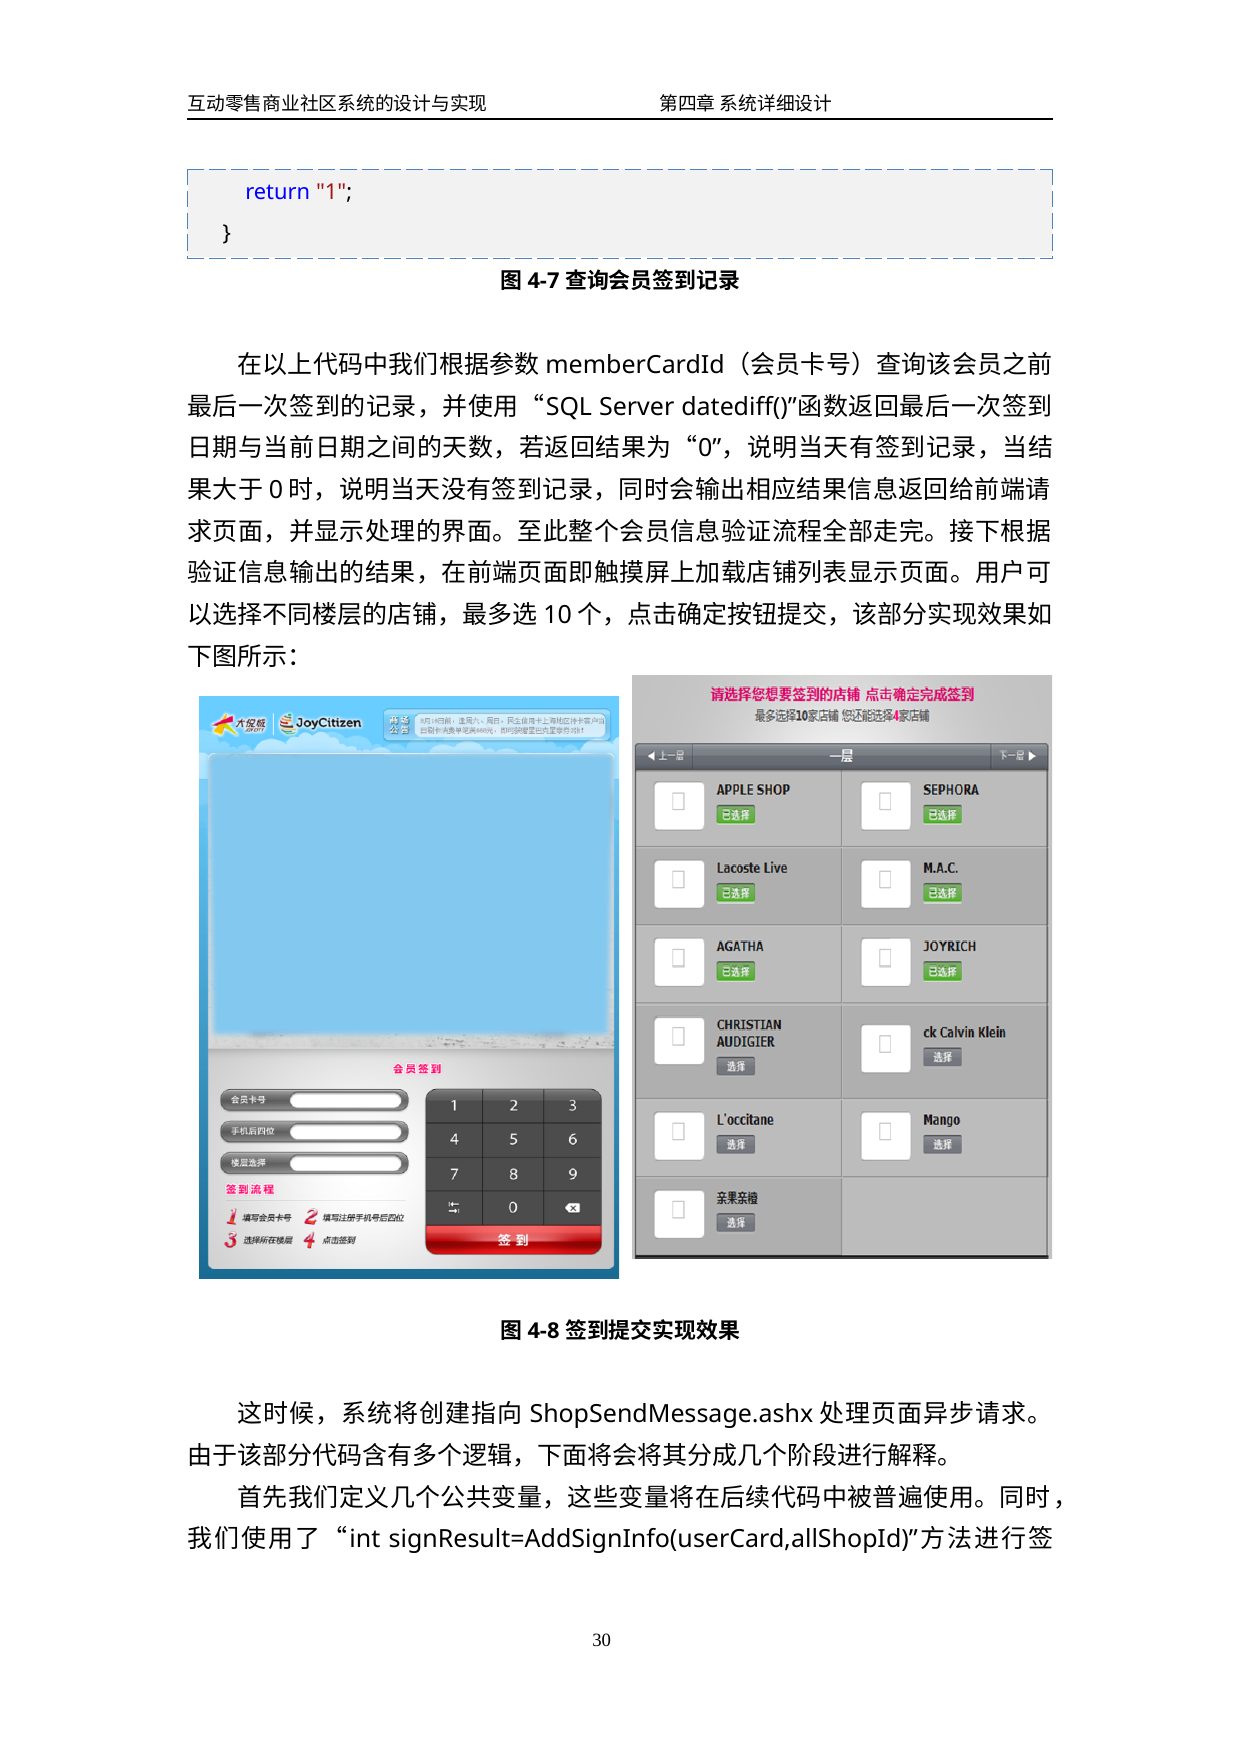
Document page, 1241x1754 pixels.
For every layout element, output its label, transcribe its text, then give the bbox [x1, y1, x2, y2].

table_header [187, 675, 620, 1308]
picture [199, 696, 620, 1279]
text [187, 1474, 1053, 1558]
text 在以上代码中我们根据参数memberCardId（会员卡号）查询该会员之前最后一次签到的记录，并使用“SQL Server datediff()”函数返回最后一次签到日期与当前日期之间的天数，若返回结果为“0”，说明当天有签到记录，当结果大于0时，说明当天没有签到记录，同时会输出相应结果信息返回给前端请求页面，并显示处理的界面。至此整个会员信息验证流程全部走完。接下根据验证信息输出的结果，在前端页面即触摸屏上加载店铺列表显示页面。用户可以选择不同楼层的店铺，最多选10个，点击确定按钮提交，该部分实现效果如下图所示： [187, 342, 1053, 675]
picture [632, 675, 1053, 1259]
text 图 4-8 签到提交实现效果 [187, 1308, 1053, 1349]
text 图 4-7 查询会员签到记录 [187, 258, 1053, 300]
table_header [620, 675, 1053, 1308]
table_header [188, 169, 1052, 257]
text 这时候，系统将创建指向ShopSendMessage.ashx处理页面异步请求。由于该部分代码含有多个逻辑，下面将会将其分成几个阶段进行解释。 [187, 1391, 1053, 1474]
